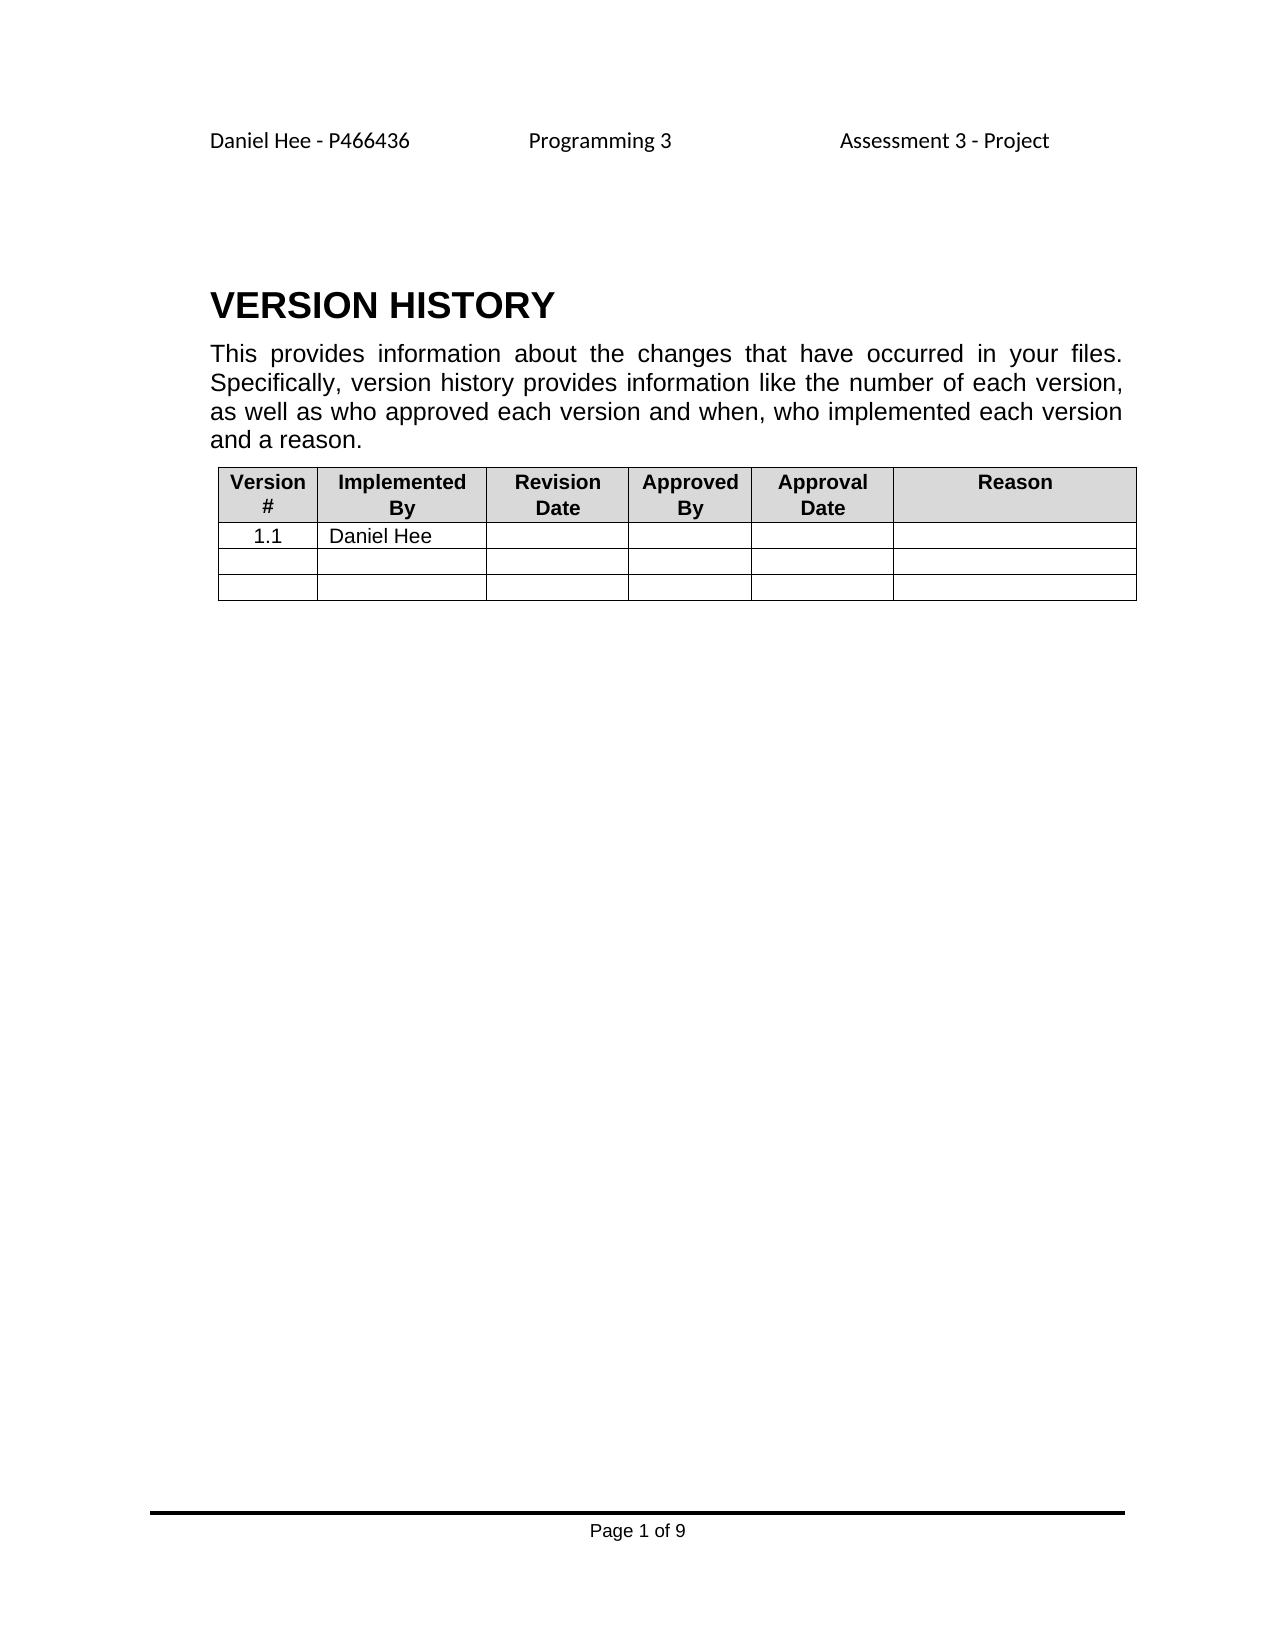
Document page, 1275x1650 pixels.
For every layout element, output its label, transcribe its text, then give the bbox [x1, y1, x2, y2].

table_cell [487, 575, 628, 600]
table_cell Daniel Hee [318, 523, 486, 548]
table_cell [894, 523, 1136, 548]
text This provides information about the changes that have occurred in your files. Specifically, version history provides information like the number of each version, as well as who approved each version and when, who implemented each version and a reason. [210, 339, 1125, 454]
table_cell [487, 523, 628, 548]
table_header Approved By [629, 468, 751, 522]
table_header Implemented By [318, 468, 486, 522]
table_cell 1.1 [219, 523, 317, 548]
table_header Revision Date [487, 468, 628, 522]
table_header Version # [219, 468, 317, 522]
table_header Approval Date [752, 468, 893, 522]
table_cell [318, 549, 486, 574]
title VERSION HISTORY [150, 283, 1125, 327]
table_cell [487, 549, 628, 574]
table_cell [219, 575, 317, 600]
table_cell [894, 575, 1136, 600]
table_cell [752, 523, 893, 548]
table_cell [318, 575, 486, 600]
table_cell [219, 549, 317, 574]
table_cell [894, 549, 1136, 574]
table_header Reason [894, 468, 1136, 522]
table_cell [629, 575, 751, 600]
table_cell [629, 523, 751, 548]
table_cell [752, 575, 893, 600]
table_cell [629, 549, 751, 574]
table_cell [752, 549, 893, 574]
